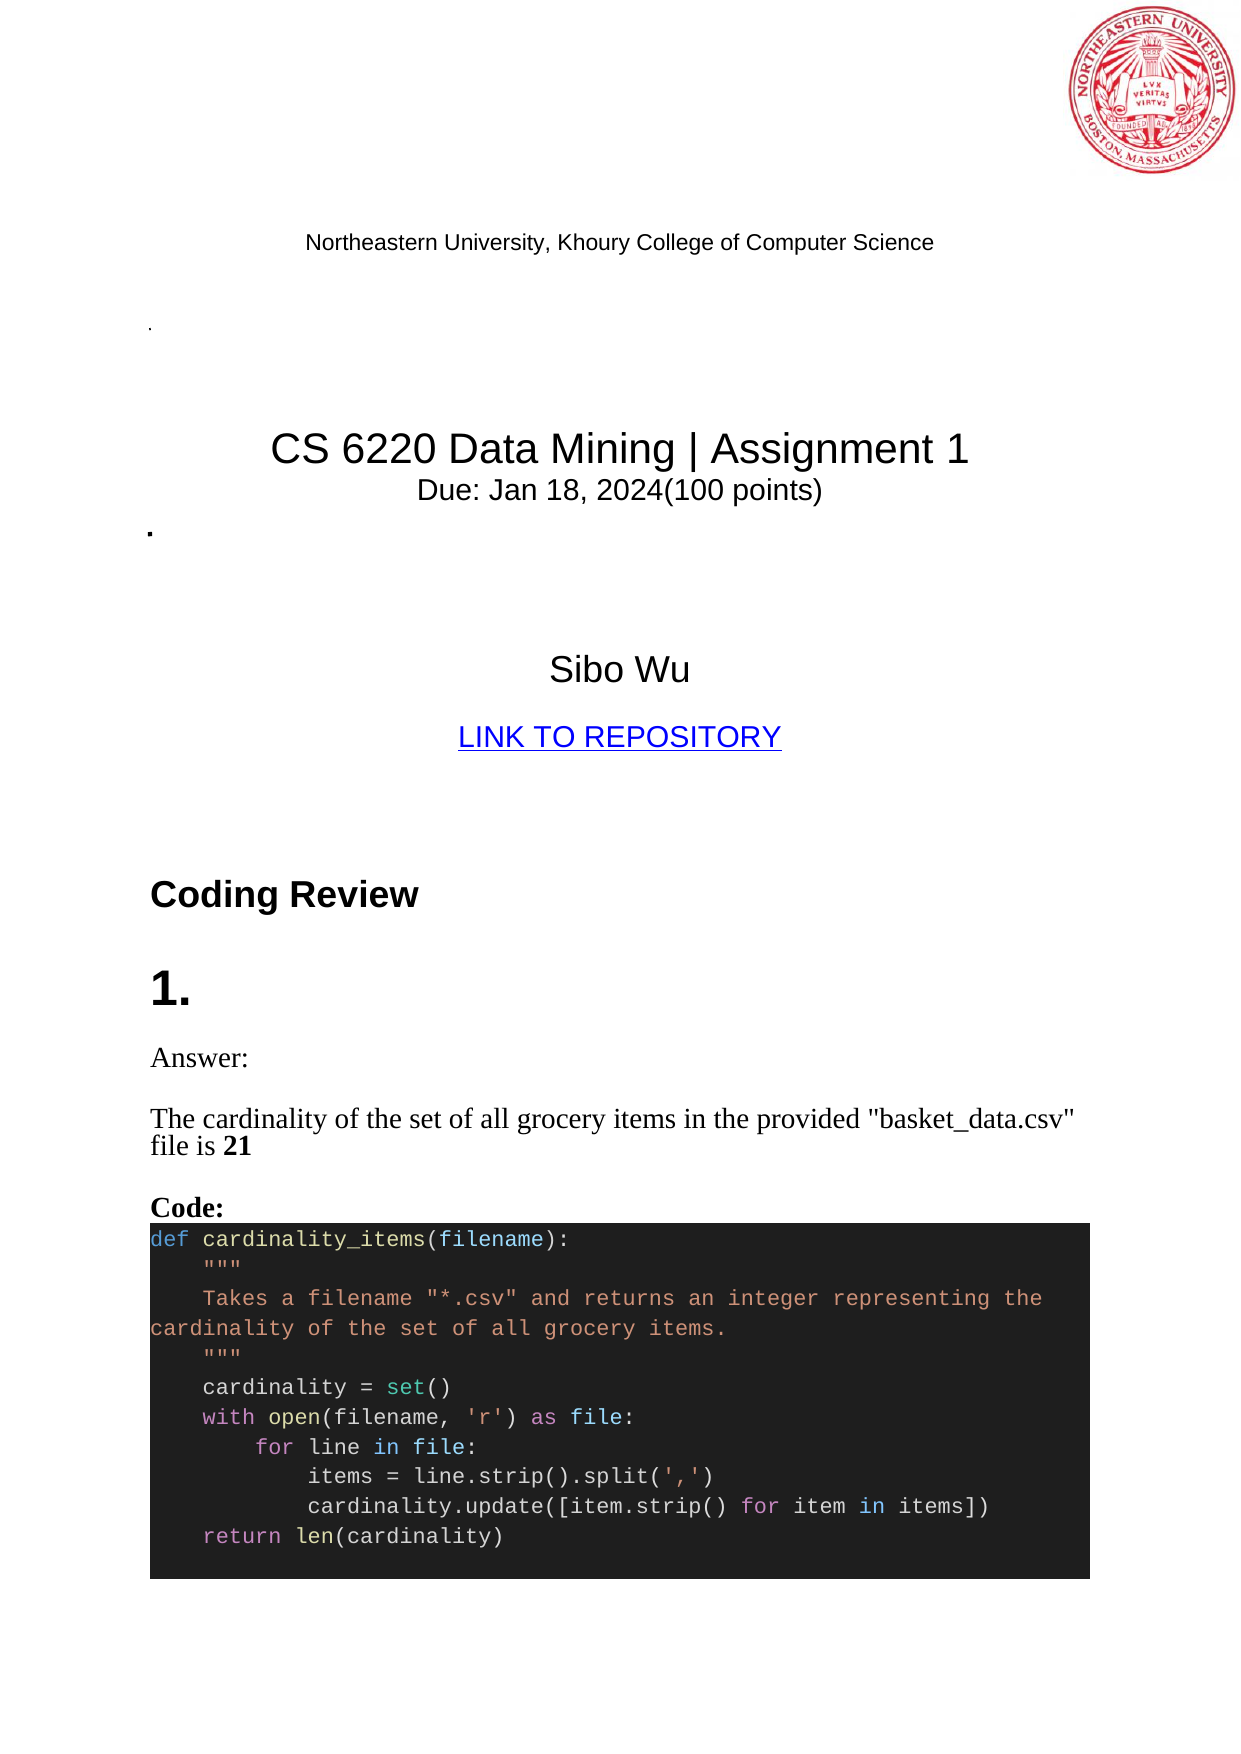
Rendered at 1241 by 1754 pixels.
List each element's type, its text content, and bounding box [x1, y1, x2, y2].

text Takes a filename "*.csv" and returns an integer representing the cardinality of the set of all grocery items. [150, 1283, 1090, 1342]
text Northeastern University, Khoury College of Computer Science [150, 229, 1089, 255]
text items = line.strip().split(',') [150, 1461, 1090, 1490]
text The cardinality of the set of all grocery items in the provided "basket_data.csv" file is 21 [150, 1106, 1090, 1162]
text CS 6220 Data Mining | Assignment 1 [150, 424, 1089, 473]
text Sibo Wu [150, 647, 1089, 691]
text def cardinality_items(filename): [150, 1223, 1090, 1253]
text return len(cardinality) [150, 1520, 1090, 1550]
text with open(filename, 'r') as file: [150, 1401, 1090, 1431]
text Due: Jan 18, 2024(100 points) [150, 473, 1089, 507]
text 1. [150, 958, 1090, 1016]
text LINK TO REPOSITORY [150, 719, 1089, 754]
text Code: [150, 1195, 1090, 1223]
text Coding Review [150, 872, 1090, 915]
text for line in file: [150, 1431, 1090, 1461]
text """ [150, 1253, 1090, 1283]
text cardinality.update([item.strip() for item in items]) [150, 1490, 1090, 1520]
text """ [150, 1342, 1090, 1372]
picture [1063, 0, 1241, 181]
text Answer: [150, 1045, 1090, 1073]
text cardinality = set() [150, 1372, 1090, 1401]
